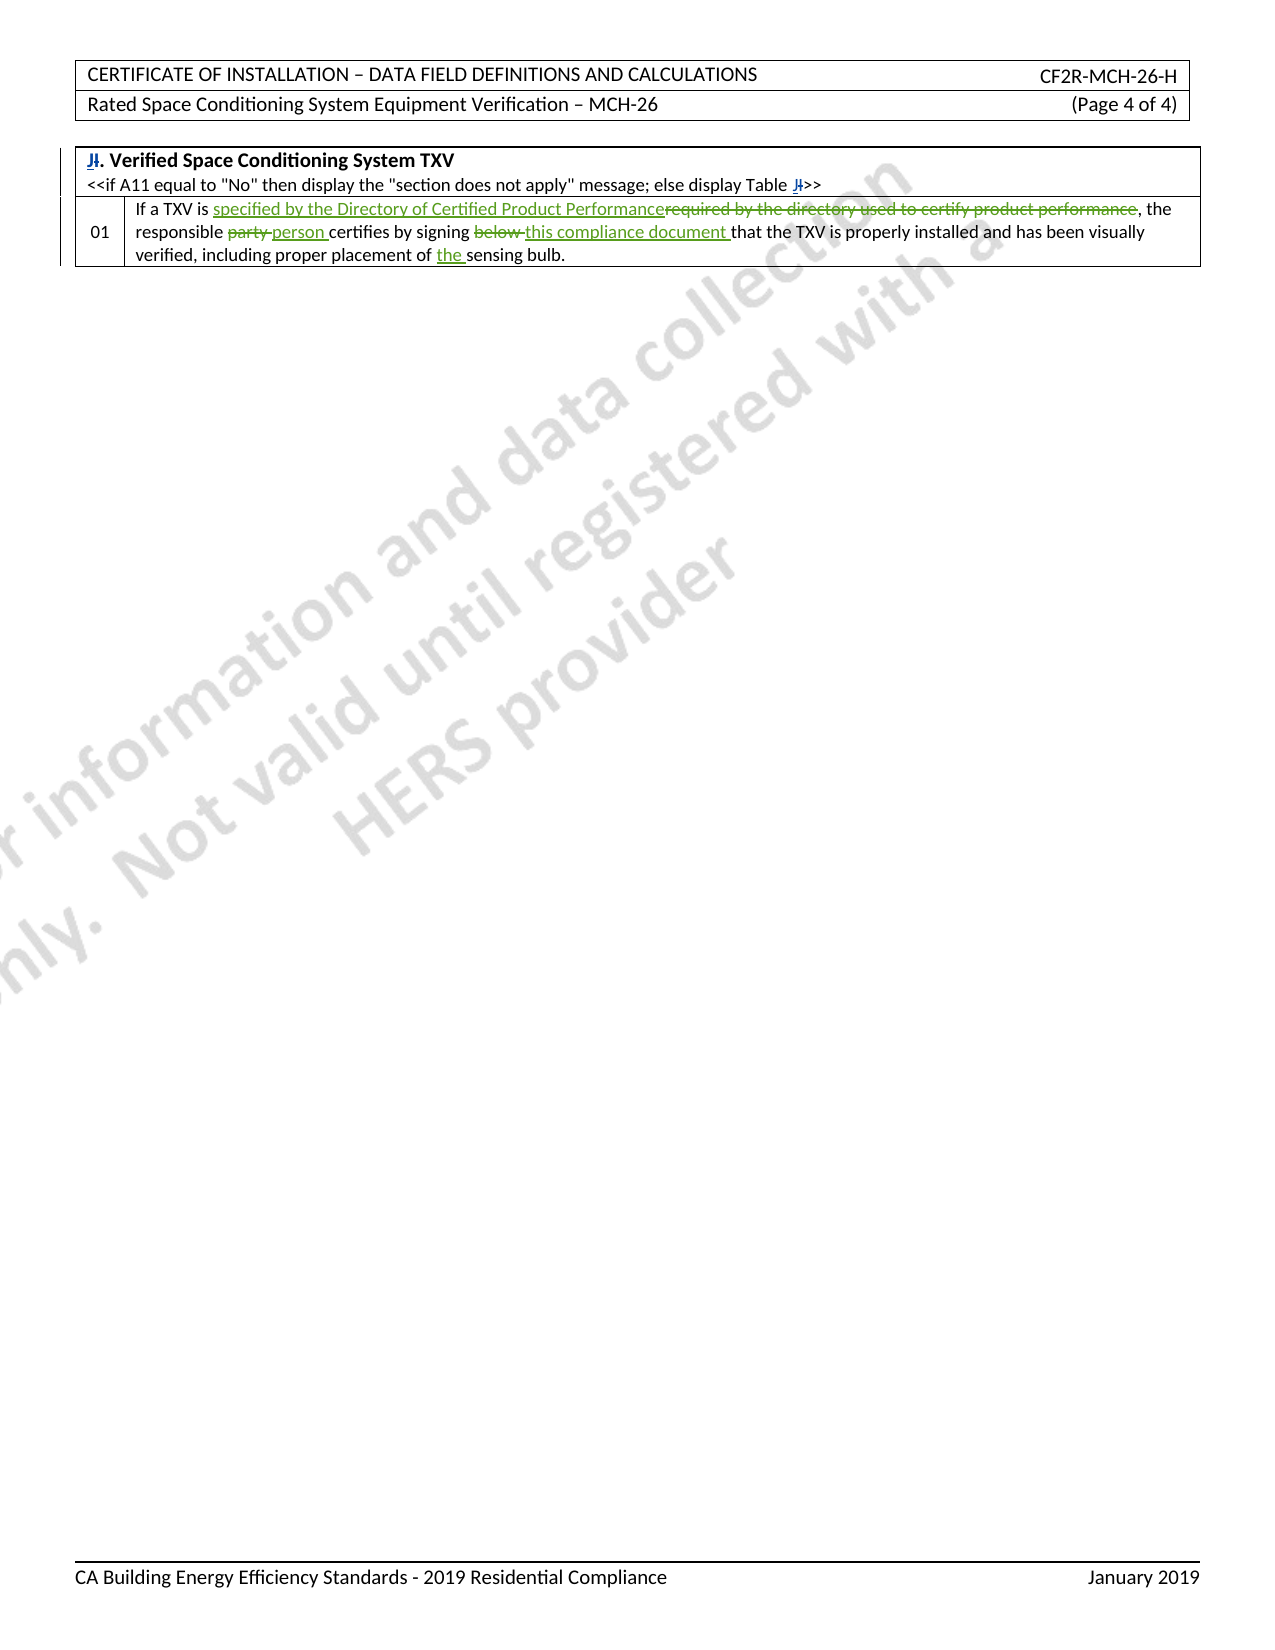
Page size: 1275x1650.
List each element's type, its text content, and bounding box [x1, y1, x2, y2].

table_cell If a TXV is , the responsible certifies by signing that the TXV is properly installed and has been visually verified, including proper placement of sensing bulb. [125, 197, 1200, 266]
table_header . Verified Space Conditioning System TXV <<if A11 equal to "No" then display the "section does not apply" message; else display Table >> [76, 148, 1200, 196]
table_cell 01 [76, 197, 124, 266]
